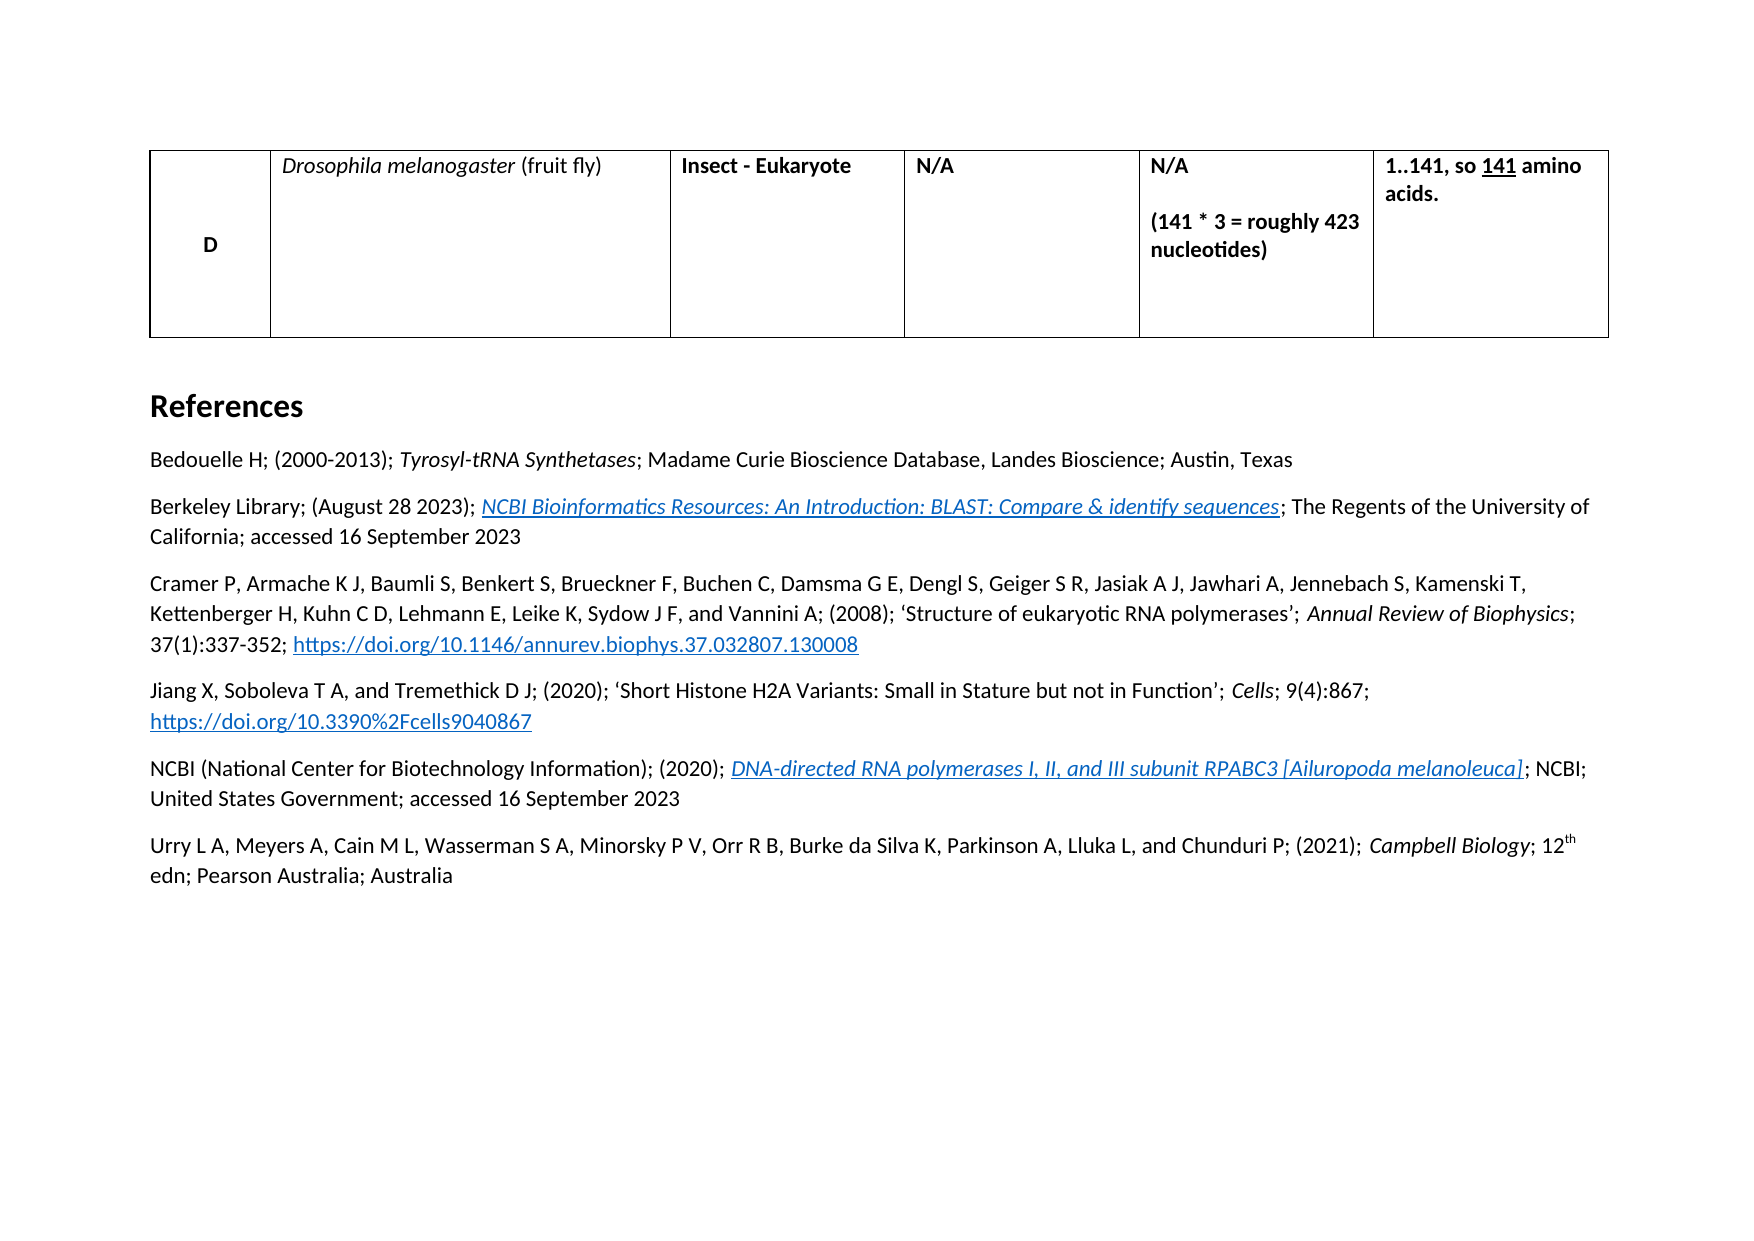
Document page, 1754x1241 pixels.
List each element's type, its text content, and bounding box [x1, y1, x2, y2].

table_cell Insect - Eukaryote [671, 151, 904, 337]
text Jiang X, Soboleva T A, and Tremethick D J; (2020); ‘Short Histone H2A Variants: Small in Stature but not in Function’; Cells; 9(4):867; https://doi.org/10.3390%2Fcells9040867 [150, 677, 1604, 735]
text Berkeley Library; (August 28 2023); NCBI Bioinformatics Resources: An Introduction: BLAST: Compare & identify sequences; The Regents of the University of California; accessed 16 September 2023 [150, 492, 1604, 550]
table_cell D [151, 151, 270, 337]
text Cramer P, Armache K J, Baumli S, Benkert S, Brueckner F, Buchen C, Damsma G E, Dengl S, Geiger S R, Jasiak A J, Jawhari A, Jennebach S, Kamenski T, Kettenberger H, Kuhn C D, Lehmann E, Leike K, Sydow J F, and Vannini A; (2008); ‘Structure of eukaryotic RNA polymerases’; Annual Review of Biophysics; 37(1):337-352; https://doi.org/10.1146/annurev.biophys.37.032807.130008 [150, 569, 1604, 658]
text NCBI (National Center for Biotechnology Information); (2020); DNA-directed RNA polymerases I, II, and III subunit RPABC3 [Ailuropoda melanoleuca]; NCBI; United States Government; accessed 16 September 2023 [150, 754, 1604, 812]
text References [150, 385, 1604, 425]
table_cell N/A (141 * 3 = roughly 423 nucleotides) [1140, 151, 1373, 337]
table_cell 1..141, so 141 amino acids. [1374, 151, 1608, 337]
text Bedouelle H; (2000-2013); Tyrosyl-tRNA Synthetases; Madame Curie Bioscience Database, Landes Bioscience; Austin, Texas [150, 445, 1604, 473]
text Urry L A, Meyers A, Cain M L, Wasserman S A, Minorsky P V, Orr R B, Burke da Silva K, Parkinson A, Lluka L, and Chunduri P; (2021); Campbell Biology; 12th edn; Pearson Australia; Australia [150, 831, 1604, 889]
table_cell Drosophila melanogaster (fruit fly) [271, 151, 670, 337]
table_cell N/A [905, 151, 1139, 337]
